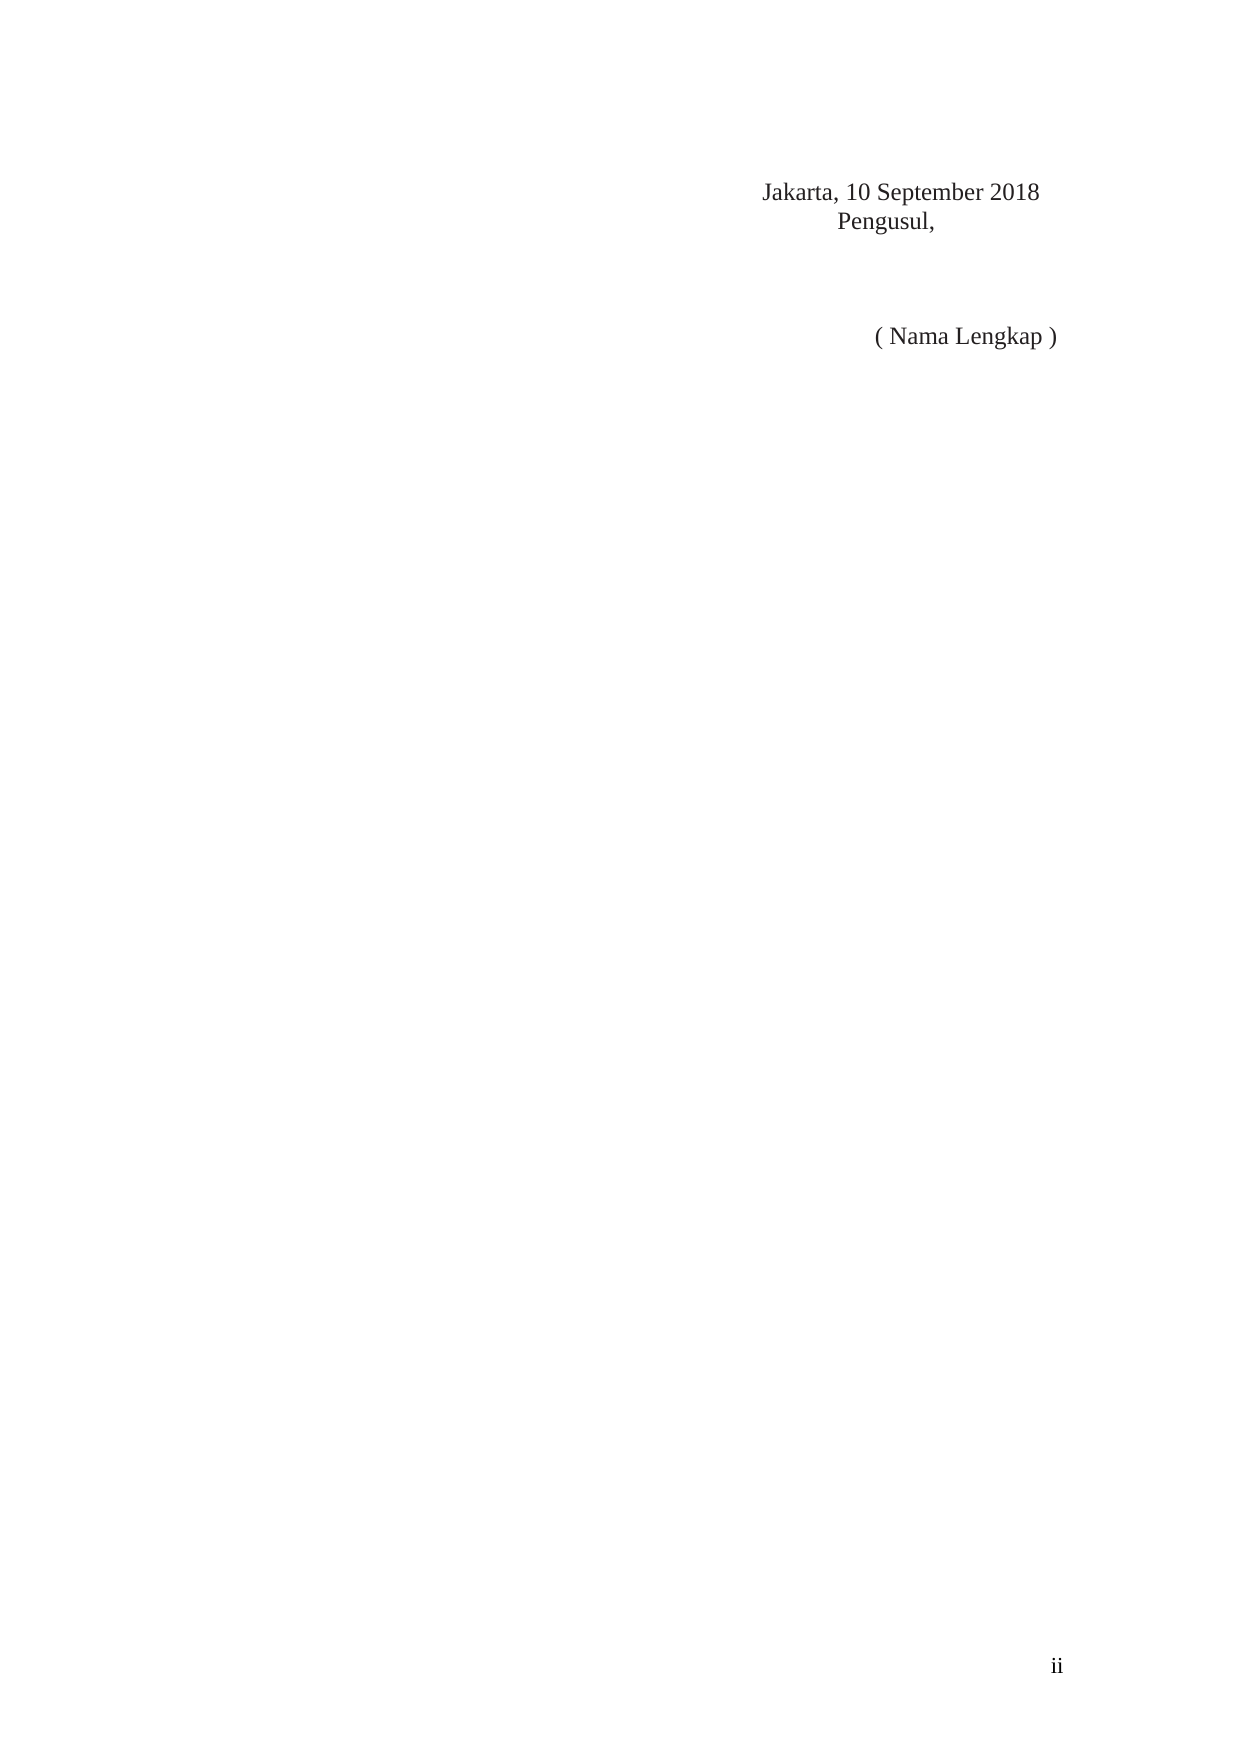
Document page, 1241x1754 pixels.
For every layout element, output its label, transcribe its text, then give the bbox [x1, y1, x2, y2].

text Pengusul, [762, 206, 1063, 234]
text Jakarta, 10 September 2018 [762, 177, 1063, 206]
text ( Nama Lengkap ) [762, 321, 1063, 349]
